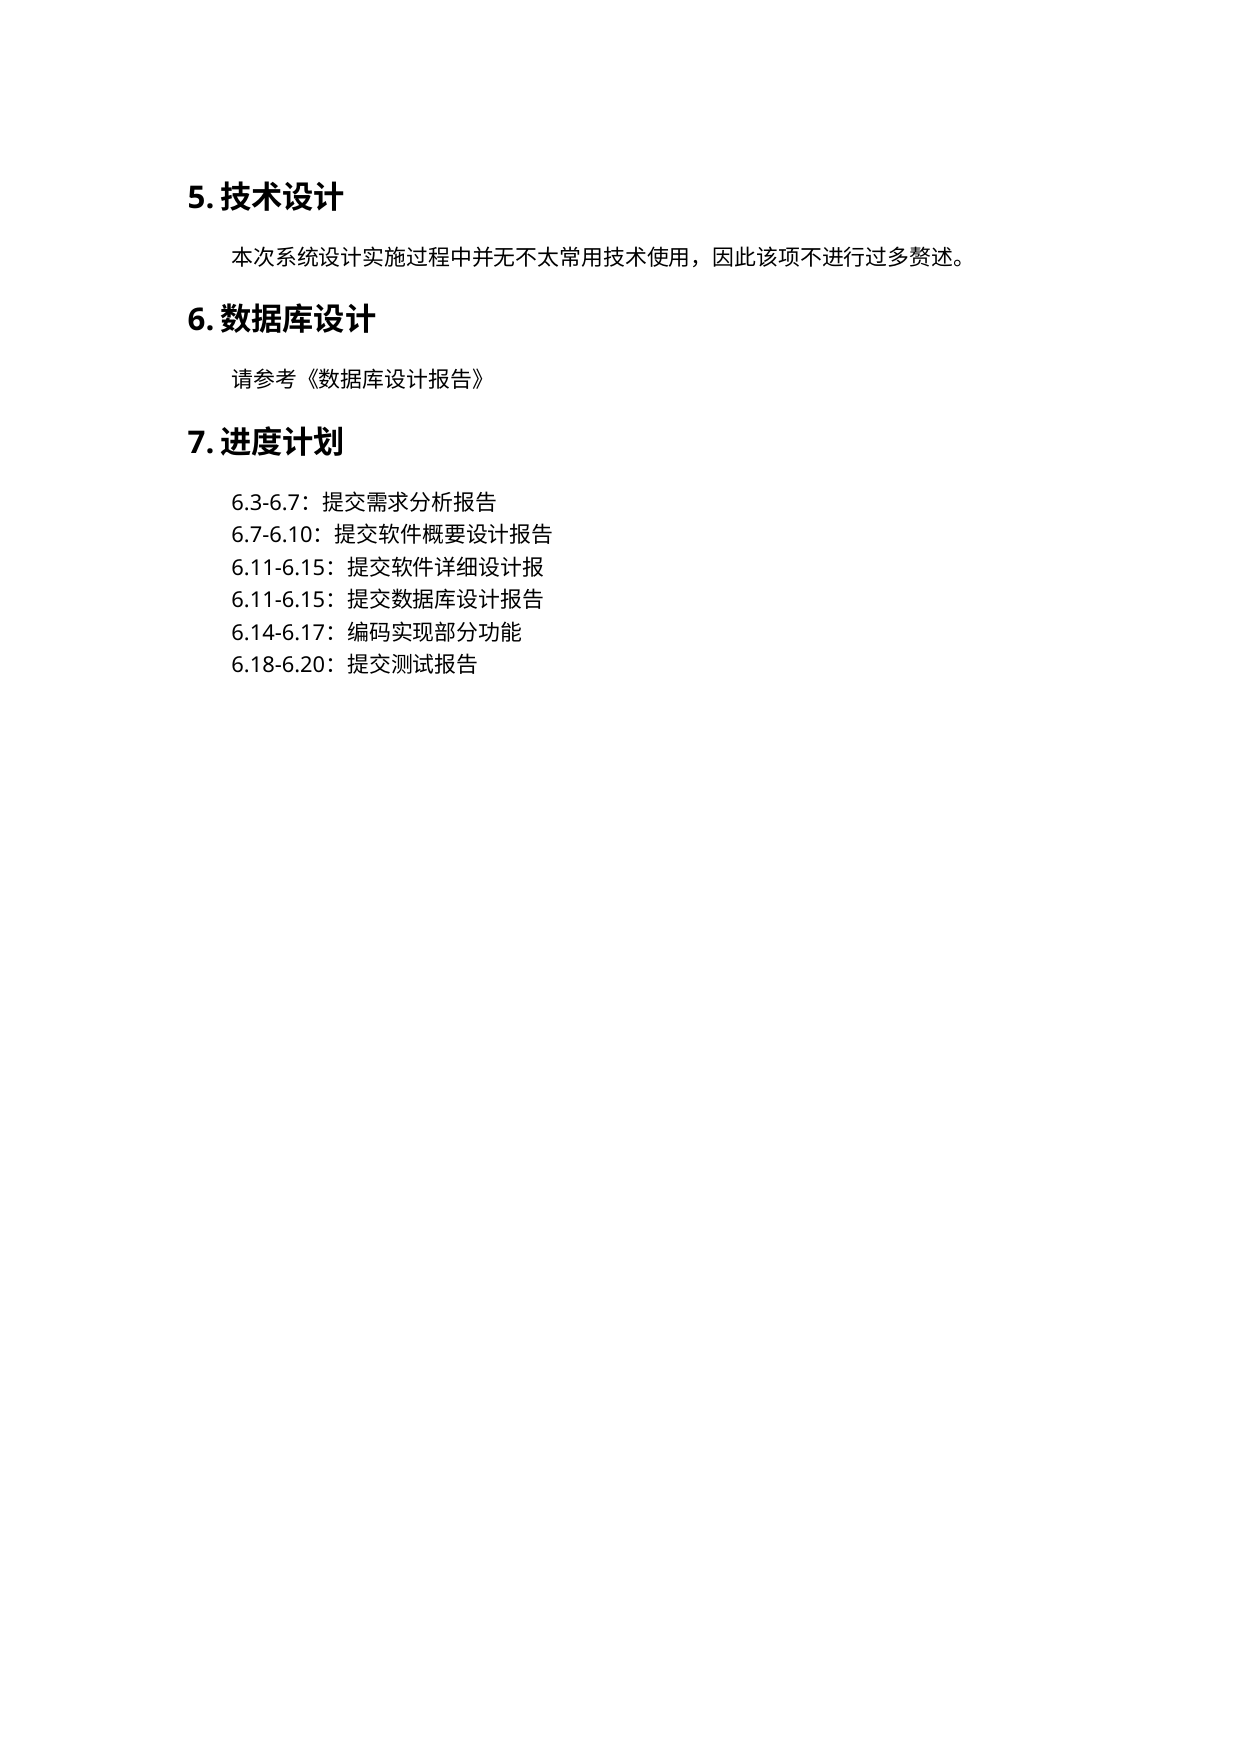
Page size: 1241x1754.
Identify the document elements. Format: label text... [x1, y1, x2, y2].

list 请参考《数据库设计报告》 [187, 362, 1053, 394]
list 数据库设计 [187, 284, 1053, 349]
list 技术设计 [187, 162, 1053, 227]
list 本次系统设计实施过程中并无不太常用技术使用，因此该项不进行过多赘述。 [187, 239, 1053, 272]
text 6.3-6.7：提交需求分析报告 [187, 484, 1053, 517]
text 6.11-6.15：提交数据库设计报告 [187, 582, 1053, 614]
text 6.11-6.15：提交软件详细设计报 [187, 549, 1053, 582]
text 6.14-6.17：编码实现部分功能 [187, 614, 1053, 647]
list 进度计划 [187, 407, 1053, 472]
text 6.7-6.10：提交软件概要设计报告 [187, 517, 1053, 549]
list 6.18-6.20：提交测试报告 [187, 647, 1053, 679]
